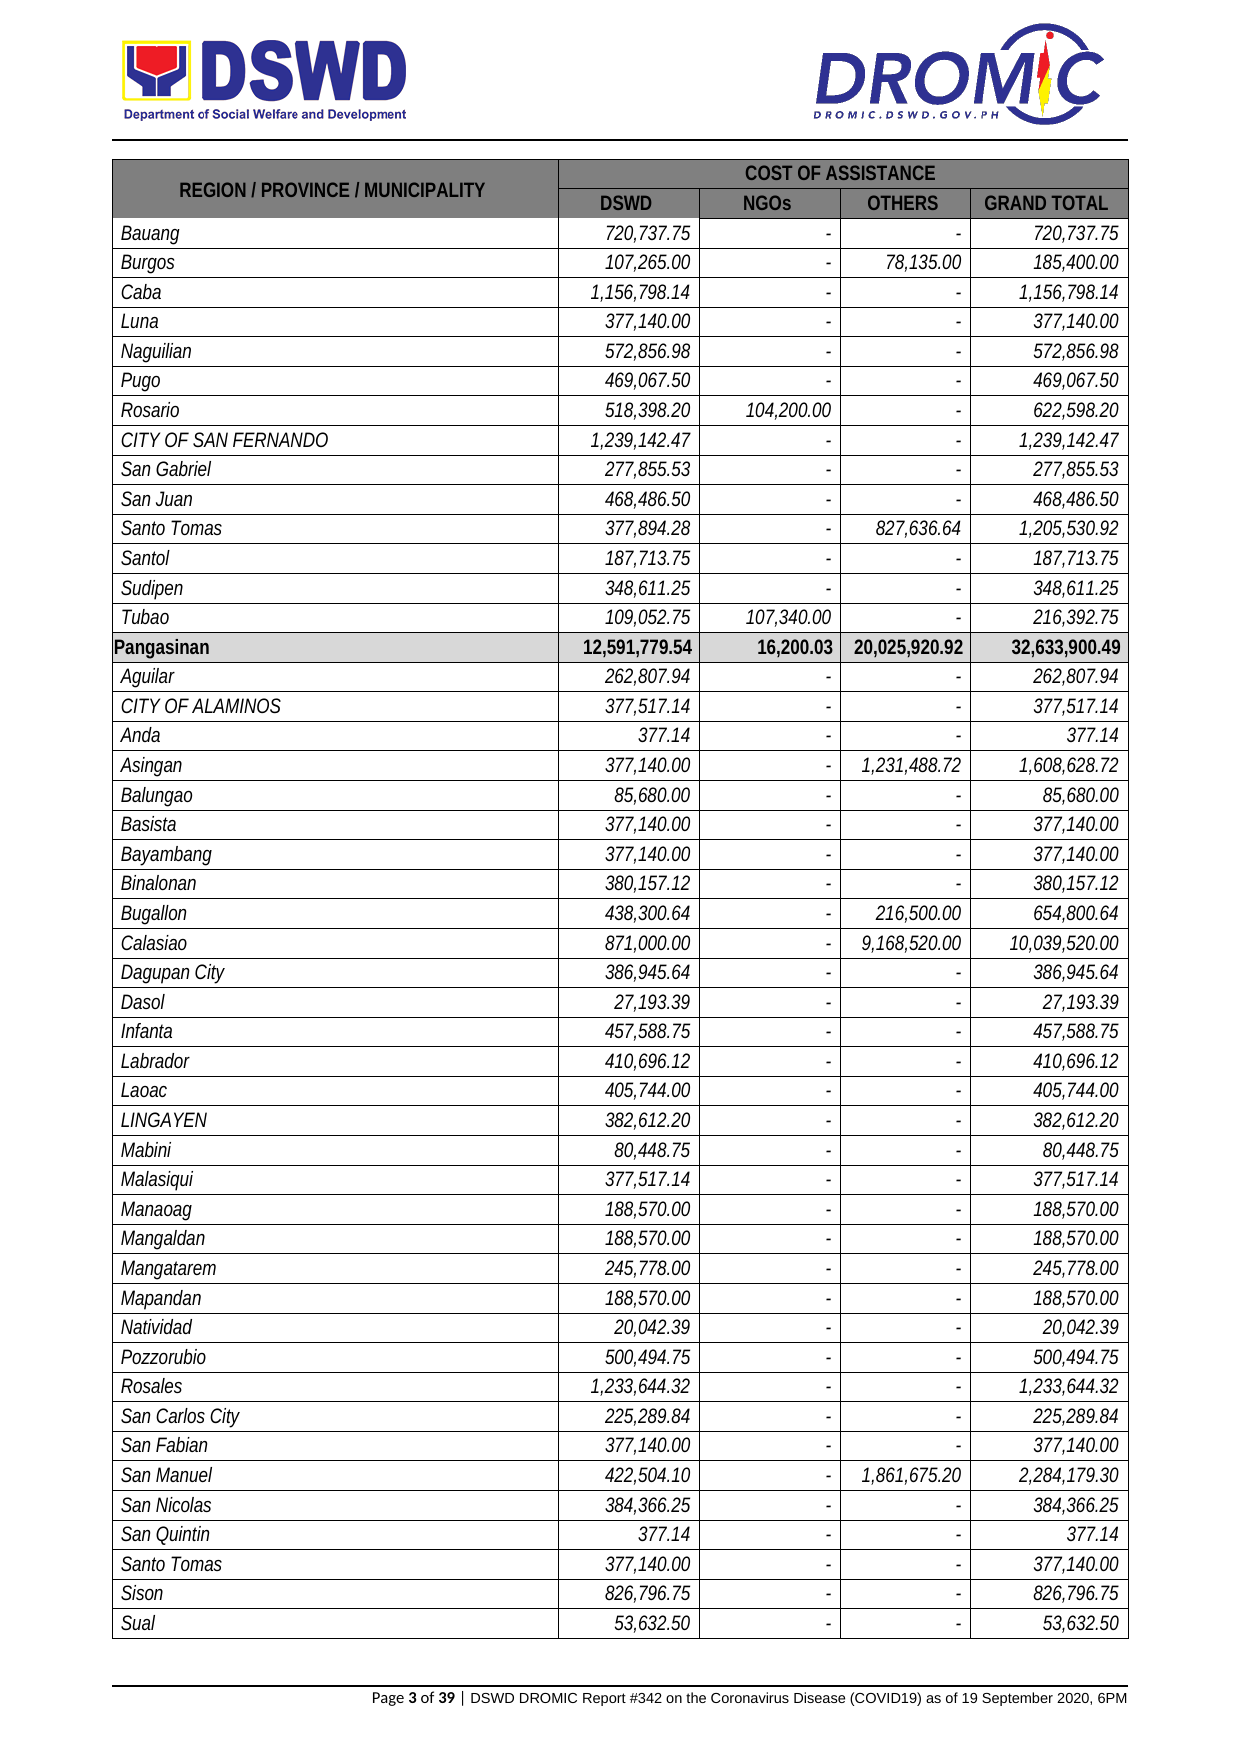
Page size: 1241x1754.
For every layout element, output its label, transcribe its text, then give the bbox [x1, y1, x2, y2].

table_cell Sison [119, 1580, 558, 1608]
table_cell 185,400.00 [971, 249, 1128, 277]
table_cell 348,611.25 [971, 574, 1128, 602]
table_cell 377,140.00 [559, 811, 699, 839]
table_cell 377,517.14 [971, 1166, 1128, 1194]
table_cell 377,140.00 [971, 308, 1128, 336]
table_cell San Fabian [119, 1432, 558, 1460]
table_cell Tubao [119, 604, 558, 632]
table_cell 654,800.64 [971, 899, 1128, 928]
table_cell [113, 1077, 119, 1105]
table_cell - [700, 249, 840, 277]
table_cell [113, 278, 119, 307]
table_cell 386,945.64 [559, 959, 699, 987]
table_cell [113, 485, 119, 514]
table_cell 80,448.75 [971, 1136, 1128, 1164]
table_cell - [700, 367, 840, 395]
table_cell - [841, 663, 970, 691]
table_cell 377.14 [971, 1521, 1128, 1549]
table_cell 225,289.84 [559, 1402, 699, 1431]
table_cell - [700, 988, 840, 1017]
table_cell Bayambang [119, 840, 558, 869]
table_cell - [700, 544, 840, 573]
table_cell 225,289.84 [971, 1402, 1128, 1431]
table_cell San Carlos City [119, 1402, 558, 1431]
table_cell Sual [119, 1609, 558, 1638]
table_cell 80,448.75 [559, 1136, 699, 1164]
table_cell [113, 456, 119, 484]
table_cell 457,588.75 [971, 1018, 1128, 1046]
table_cell 1,156,798.14 [559, 278, 699, 307]
table_cell [113, 1225, 119, 1253]
table_cell Infanta [119, 1018, 558, 1046]
table_cell 622,598.20 [971, 396, 1128, 425]
table_cell [113, 218, 119, 247]
table_cell [113, 1314, 119, 1342]
table_cell 382,612.20 [971, 1106, 1128, 1135]
table_cell 262,807.94 [971, 663, 1128, 691]
table_cell [113, 367, 119, 395]
table_cell - [841, 1373, 970, 1401]
table_cell [113, 544, 119, 573]
table_cell - [841, 1047, 970, 1076]
table_cell 1,231,488.72 [841, 751, 970, 780]
table_cell [113, 574, 119, 602]
table_cell - [700, 811, 840, 839]
table_cell [113, 426, 119, 454]
table_cell - [841, 396, 970, 425]
table_cell [113, 722, 119, 750]
table_cell - [700, 840, 840, 869]
table_cell 382,612.20 [559, 1106, 699, 1135]
table_cell 188,570.00 [559, 1284, 699, 1312]
table_cell - [700, 1402, 840, 1431]
table_cell - [841, 278, 970, 307]
table_cell 1,156,798.14 [971, 278, 1128, 307]
table_cell 245,778.00 [559, 1254, 699, 1283]
table_cell 32,633,900.49 [971, 633, 1128, 662]
table_cell 377.14 [971, 722, 1128, 750]
table_cell - [841, 574, 970, 602]
table_cell 188,570.00 [559, 1195, 699, 1224]
table_cell Mangatarem [119, 1254, 558, 1283]
table_cell - [700, 1343, 840, 1372]
table_cell 500,494.75 [559, 1343, 699, 1372]
table_cell 277,855.53 [971, 456, 1128, 484]
table_cell 245,778.00 [971, 1254, 1128, 1283]
table_cell 438,300.64 [559, 899, 699, 928]
table_cell 469,067.50 [971, 367, 1128, 395]
table_cell - [700, 870, 840, 898]
table_cell [113, 781, 119, 809]
table_cell - [700, 722, 840, 750]
table_cell 188,570.00 [971, 1284, 1128, 1312]
table_cell [113, 1609, 119, 1638]
table_cell [113, 337, 119, 366]
table_cell Luna [119, 308, 558, 336]
table_cell [113, 1343, 119, 1372]
table_cell San Nicolas [119, 1491, 558, 1519]
table_cell Dagupan City [119, 959, 558, 987]
table_cell - [700, 1225, 840, 1253]
table_cell - [700, 1106, 840, 1135]
table_cell - [841, 692, 970, 721]
table_cell - [841, 1225, 970, 1253]
table_cell 377,140.00 [559, 308, 699, 336]
table_cell [113, 604, 119, 632]
table_cell 1,233,644.32 [971, 1373, 1128, 1401]
table_cell - [841, 811, 970, 839]
table_cell 20,025,920.92 [841, 633, 970, 662]
table_cell 377.14 [559, 1521, 699, 1549]
table_cell Pugo [119, 367, 558, 395]
table_cell - [841, 1432, 970, 1460]
table_cell Naguilian [119, 337, 558, 366]
table_cell 405,744.00 [559, 1077, 699, 1105]
table_cell 518,398.20 [559, 396, 699, 425]
table_cell [113, 1521, 119, 1549]
table_cell Natividad [119, 1314, 558, 1342]
table_cell - [841, 1343, 970, 1372]
table_cell 469,067.50 [559, 367, 699, 395]
table_cell Mabini [119, 1136, 558, 1164]
table_cell 188,570.00 [971, 1225, 1128, 1253]
table_cell CITY OF ALAMINOS [119, 692, 558, 721]
table_cell - [700, 1491, 840, 1519]
table_cell [113, 959, 119, 987]
table_cell 188,570.00 [559, 1225, 699, 1253]
table_cell - [700, 219, 840, 247]
table_cell 384,366.25 [971, 1491, 1128, 1519]
table_cell - [700, 515, 840, 543]
table_cell 380,157.12 [559, 870, 699, 898]
table_cell 468,486.50 [971, 485, 1128, 514]
table_cell - [841, 1077, 970, 1105]
table_cell - [841, 870, 970, 898]
table_cell - [841, 367, 970, 395]
table_cell - [700, 1018, 840, 1046]
table_cell [113, 1461, 119, 1490]
table_cell 377,140.00 [971, 1550, 1128, 1579]
table_cell 826,796.75 [559, 1580, 699, 1608]
table_cell - [841, 1106, 970, 1135]
table_cell - [841, 1018, 970, 1046]
table_cell Santol [119, 544, 558, 573]
table_cell - [841, 959, 970, 987]
table_cell 78,135.00 [841, 249, 970, 277]
table_cell - [841, 1609, 970, 1638]
table_cell Balungao [119, 781, 558, 809]
table_cell - [700, 959, 840, 987]
table_cell Malasiqui [119, 1166, 558, 1194]
table_cell 380,157.12 [971, 870, 1128, 898]
table_cell - [700, 781, 840, 809]
table_cell - [841, 1402, 970, 1431]
table_cell NGOs [700, 189, 840, 218]
table_cell [113, 988, 119, 1017]
table_cell Manaoag [119, 1195, 558, 1224]
table_cell 216,392.75 [971, 604, 1128, 632]
table_cell GRAND TOTAL [971, 189, 1128, 218]
table_cell - [700, 485, 840, 514]
table_cell San Manuel [119, 1461, 558, 1490]
table_cell Mangaldan [119, 1225, 558, 1253]
table_cell 377,517.14 [559, 692, 699, 721]
table_cell [113, 1373, 119, 1401]
table_cell 386,945.64 [971, 959, 1128, 987]
table_cell - [700, 663, 840, 691]
table_cell 104,200.00 [700, 396, 840, 425]
table_cell Asingan [119, 751, 558, 780]
table_cell [113, 1491, 119, 1519]
table_cell 572,856.98 [971, 337, 1128, 366]
table_cell - [841, 1550, 970, 1579]
table_cell - [841, 544, 970, 573]
table_cell - [841, 1136, 970, 1164]
table_cell Calasiao [119, 929, 558, 957]
table_cell 10,039,520.00 [971, 929, 1128, 957]
table_cell - [841, 1491, 970, 1519]
table_cell LINGAYEN [119, 1106, 558, 1135]
table_cell Caba [119, 278, 558, 307]
table_cell 12,591,779.54 [559, 633, 699, 662]
table_cell DSWD [559, 189, 699, 218]
table_cell Rosales [119, 1373, 558, 1401]
table_cell 377,140.00 [971, 1432, 1128, 1460]
table_cell CITY OF SAN FERNANDO [119, 426, 558, 454]
table_cell [113, 663, 119, 691]
table_cell - [700, 337, 840, 366]
table_cell - [841, 1166, 970, 1194]
table_cell Pangasinan [113, 633, 558, 662]
table_cell 410,696.12 [971, 1047, 1128, 1076]
table_header REGION / PROVINCE / MUNICIPALITY [113, 160, 558, 218]
table_cell [113, 692, 119, 721]
table_cell [113, 899, 119, 928]
table_cell 377,894.28 [559, 515, 699, 543]
table_cell 500,494.75 [971, 1343, 1128, 1372]
table_cell - [700, 1136, 840, 1164]
picture [112, 37, 416, 125]
table_cell [113, 1195, 119, 1224]
table_cell - [841, 988, 970, 1017]
table_cell Santo Tomas [119, 1550, 558, 1579]
table_cell [113, 1018, 119, 1046]
table_cell - [700, 1314, 840, 1342]
table_cell 377,140.00 [559, 840, 699, 869]
table_cell - [700, 426, 840, 454]
table_cell 53,632.50 [559, 1609, 699, 1638]
table_cell - [841, 1254, 970, 1283]
table_cell - [700, 1461, 840, 1490]
table_cell 377,140.00 [559, 1432, 699, 1460]
table_cell Sudipen [119, 574, 558, 602]
table_cell [113, 396, 119, 425]
table_cell Anda [119, 722, 558, 750]
table_cell - [700, 899, 840, 928]
table_cell [113, 1432, 119, 1460]
table_cell 377,517.14 [971, 692, 1128, 721]
table_cell [113, 308, 119, 336]
table_cell - [841, 1195, 970, 1224]
table_cell [113, 840, 119, 869]
table_cell - [700, 1077, 840, 1105]
table_cell [113, 1580, 119, 1608]
table_cell - [700, 692, 840, 721]
table_cell 85,680.00 [559, 781, 699, 809]
table_cell 188,570.00 [971, 1195, 1128, 1224]
table_cell Burgos [119, 249, 558, 277]
table_cell 572,856.98 [559, 337, 699, 366]
table_cell 377.14 [559, 722, 699, 750]
table_cell San Quintin [119, 1521, 558, 1549]
table_cell Laoac [119, 1077, 558, 1105]
table_cell 405,744.00 [971, 1077, 1128, 1105]
table_cell 348,611.25 [559, 574, 699, 602]
table_cell Rosario [119, 396, 558, 425]
table_cell 457,588.75 [559, 1018, 699, 1046]
table_cell - [700, 1373, 840, 1401]
table_cell - [700, 1521, 840, 1549]
table_cell 827,636.64 [841, 515, 970, 543]
table_cell - [700, 1432, 840, 1460]
table_cell - [700, 1284, 840, 1312]
table_cell - [700, 278, 840, 307]
table_cell 27,193.39 [559, 988, 699, 1017]
table_cell [113, 751, 119, 780]
table_cell - [841, 456, 970, 484]
table_cell - [841, 1314, 970, 1342]
table_cell 187,713.75 [971, 544, 1128, 573]
table_cell - [841, 219, 970, 247]
table_cell 377,140.00 [559, 1550, 699, 1579]
table_cell [113, 811, 119, 839]
table_cell [113, 249, 119, 277]
table_cell Santo Tomas [119, 515, 558, 543]
table_cell 1,608,628.72 [971, 751, 1128, 780]
table_cell - [700, 1580, 840, 1608]
picture [781, 23, 1133, 125]
table_cell 109,052.75 [559, 604, 699, 632]
table_cell 277,855.53 [559, 456, 699, 484]
table_cell 871,000.00 [559, 929, 699, 957]
table_cell [113, 1284, 119, 1312]
table_cell 720,737.75 [559, 218, 699, 247]
table_cell 377,517.14 [559, 1166, 699, 1194]
table_cell Labrador [119, 1047, 558, 1076]
table_cell Bauang [119, 218, 558, 247]
table_cell [113, 1047, 119, 1076]
table_cell 262,807.94 [559, 663, 699, 691]
table_cell 377,140.00 [971, 811, 1128, 839]
table_cell - [700, 1550, 840, 1579]
table_cell 16,200.03 [700, 633, 840, 662]
table_cell - [700, 1166, 840, 1194]
table_cell OTHERS [841, 189, 970, 218]
table_cell - [841, 485, 970, 514]
table_cell 187,713.75 [559, 544, 699, 573]
table_cell 216,500.00 [841, 899, 970, 928]
table_cell Pozzorubio [119, 1343, 558, 1372]
table_cell Basista [119, 811, 558, 839]
table_cell - [841, 722, 970, 750]
table_cell - [841, 840, 970, 869]
table_cell San Gabriel [119, 456, 558, 484]
table_cell 826,796.75 [971, 1580, 1128, 1608]
table_cell 720,737.75 [971, 219, 1128, 247]
table_cell 107,265.00 [559, 249, 699, 277]
table_cell 410,696.12 [559, 1047, 699, 1076]
table_cell 468,486.50 [559, 485, 699, 514]
table_cell [113, 515, 119, 543]
table_cell [113, 870, 119, 898]
table_cell 20,042.39 [971, 1314, 1128, 1342]
table_cell - [841, 426, 970, 454]
table_cell 27,193.39 [971, 988, 1128, 1017]
table_cell 1,861,675.20 [841, 1461, 970, 1490]
table_cell 1,205,530.92 [971, 515, 1128, 543]
table_cell Bugallon [119, 899, 558, 928]
table_cell [113, 1106, 119, 1135]
table_cell 1,239,142.47 [559, 426, 699, 454]
table_cell - [841, 604, 970, 632]
table_cell 422,504.10 [559, 1461, 699, 1490]
table_cell Mapandan [119, 1284, 558, 1312]
table_header COST OF ASSISTANCE [559, 160, 1128, 188]
table_cell - [841, 1284, 970, 1312]
table_cell - [700, 1609, 840, 1638]
table_cell 384,366.25 [559, 1491, 699, 1519]
table_cell - [700, 1047, 840, 1076]
table_cell [113, 1402, 119, 1431]
table_cell 107,340.00 [700, 604, 840, 632]
table_cell 53,632.50 [971, 1609, 1128, 1638]
table_cell - [841, 781, 970, 809]
table_cell 377,140.00 [559, 751, 699, 780]
table_cell - [700, 1195, 840, 1224]
table_cell - [700, 308, 840, 336]
table_cell - [700, 574, 840, 602]
table_cell - [700, 929, 840, 957]
table_cell - [841, 1580, 970, 1608]
table_cell - [700, 456, 840, 484]
table_cell 2,284,179.30 [971, 1461, 1128, 1490]
table_cell - [700, 1254, 840, 1283]
table_cell 377,140.00 [971, 840, 1128, 869]
table_cell [113, 1166, 119, 1194]
table_cell - [700, 751, 840, 780]
table_cell [113, 1254, 119, 1283]
table_cell 85,680.00 [971, 781, 1128, 809]
table_cell - [841, 308, 970, 336]
table_cell 9,168,520.00 [841, 929, 970, 957]
table_cell Binalonan [119, 870, 558, 898]
table_cell 20,042.39 [559, 1314, 699, 1342]
table_cell - [841, 1521, 970, 1549]
table_cell San Juan [119, 485, 558, 514]
table_cell [113, 1136, 119, 1164]
table_cell 1,233,644.32 [559, 1373, 699, 1401]
table_cell 1,239,142.47 [971, 426, 1128, 454]
table_cell [113, 929, 119, 957]
table_cell Dasol [119, 988, 558, 1017]
table_cell Aguilar [119, 663, 558, 691]
table_cell [113, 1550, 119, 1579]
table_cell - [841, 337, 970, 366]
